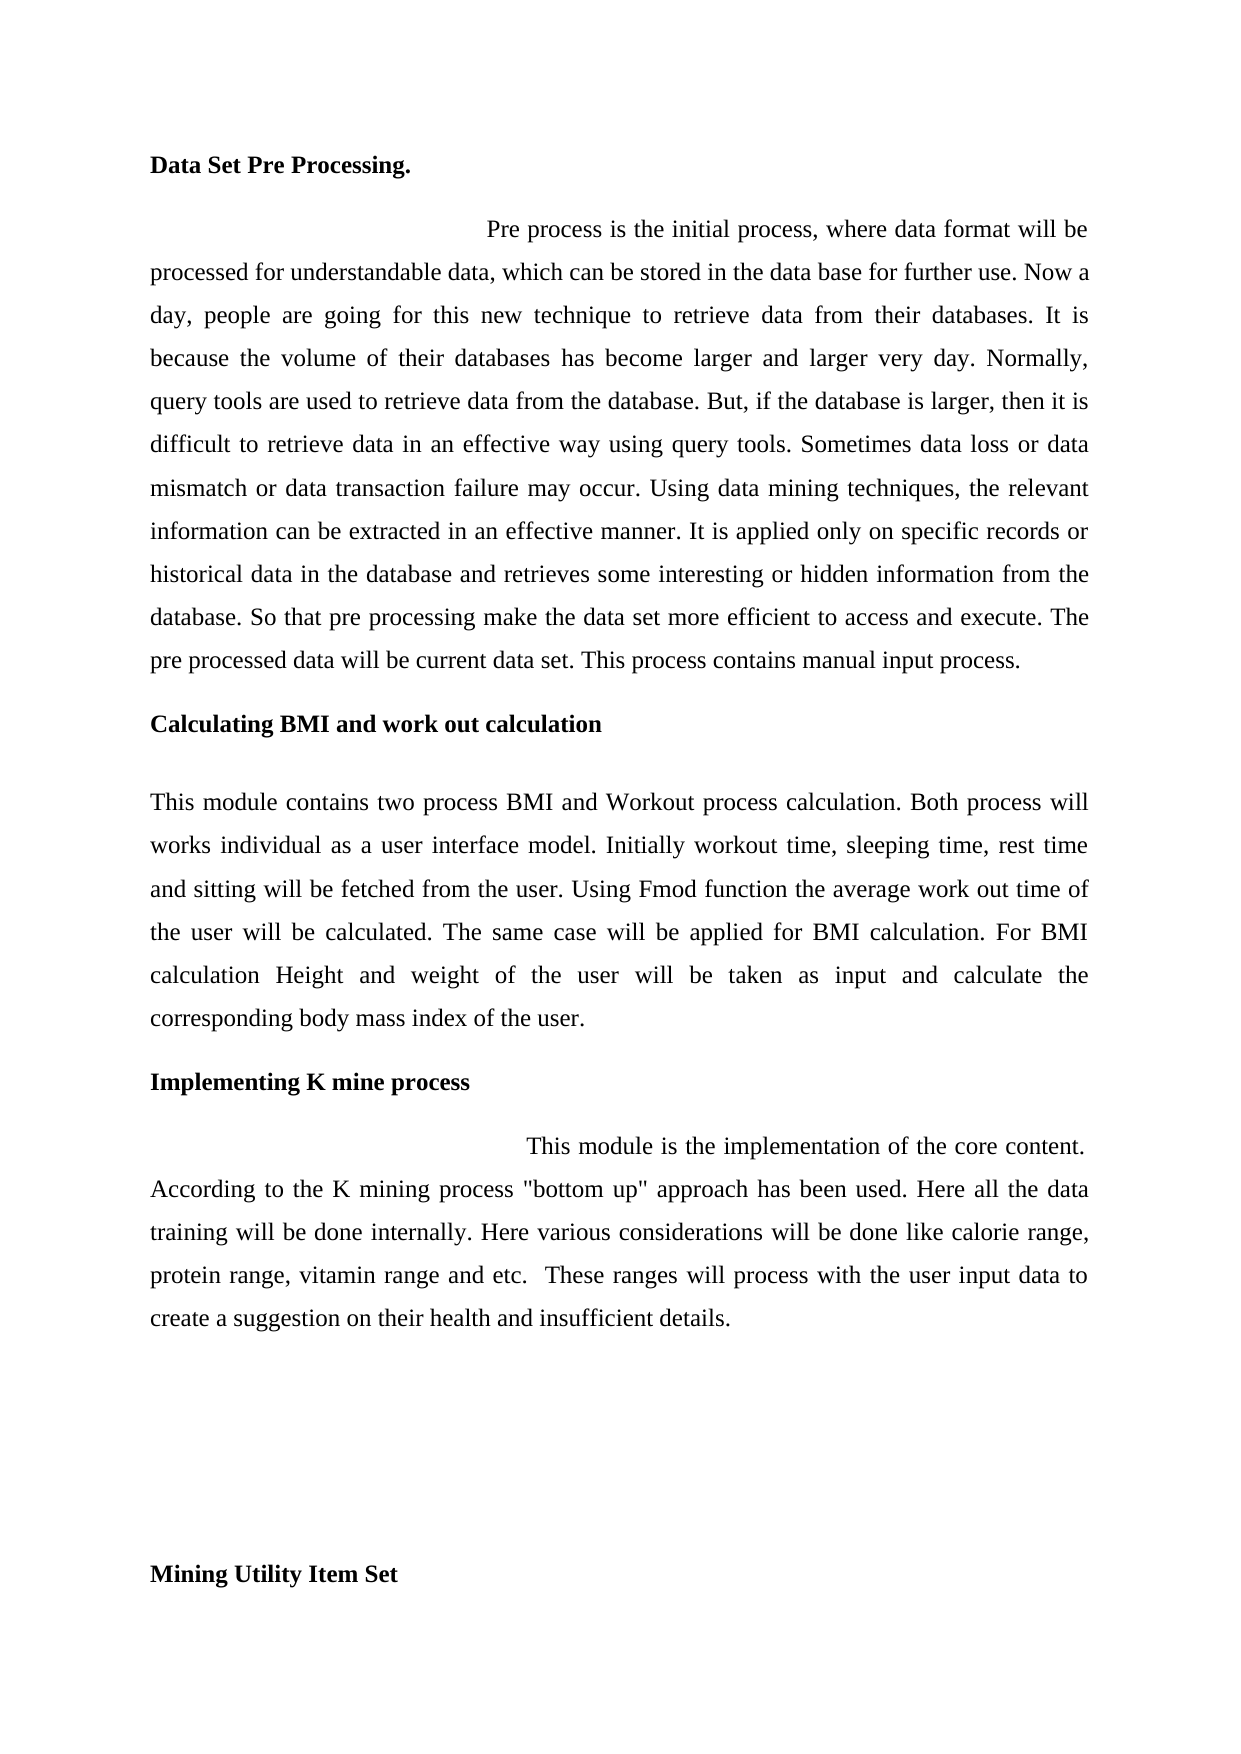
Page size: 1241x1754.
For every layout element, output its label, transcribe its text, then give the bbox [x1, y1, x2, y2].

text Mining Utility Item Set [150, 1559, 1090, 1588]
text This module contains two process BMI and Workout process calculation. Both process will works individual as a user interface model. Initially workout time, sleeping time, rest time and sitting will be fetched from the user. Using Fmod function the average work out time of the user will be calculated. The same case will be applied for BMI calculation. For BMI calculation Height and weight of the user will be taken as input and calculate the corresponding body mass index of the user. [150, 787, 1090, 1032]
text Calculating BMI and work out calculation [150, 709, 1090, 738]
text Implementing K mine process [150, 1067, 1090, 1096]
text This module is the implementation of the core content. According to the K mining process "bottom up" approach has been used. Here all the data training will be done internally. Here various considerations will be done like calorie range, protein range, vitamin range and etc. These ranges will process with the user input data to create a suggestion on their health and insufficient details. [150, 1131, 1090, 1332]
text Data Set Pre Processing. [150, 150, 1090, 179]
text Pre process is the initial process, where data format will be processed for understandable data, which can be stored in the data base for further use. Now a day, people are going for this new technique to retrieve data from their databases. It is because the volume of their databases has become larger and larger very day. Normally, query tools are used to retrieve data from the database. But, if the database is larger, then it is difficult to retrieve data in an effective way using query tools. Sometimes data loss or data mismatch or data transaction failure may occur. Using data mining techniques, the relevant information can be extracted in an effective manner. It is applied only on specific records or historical data in the database and retrieves some interesting or hidden information from the database. So that pre processing make the data set more efficient to access and execute. The pre processed data will be current data set. This process contains manual input process. [150, 214, 1090, 674]
